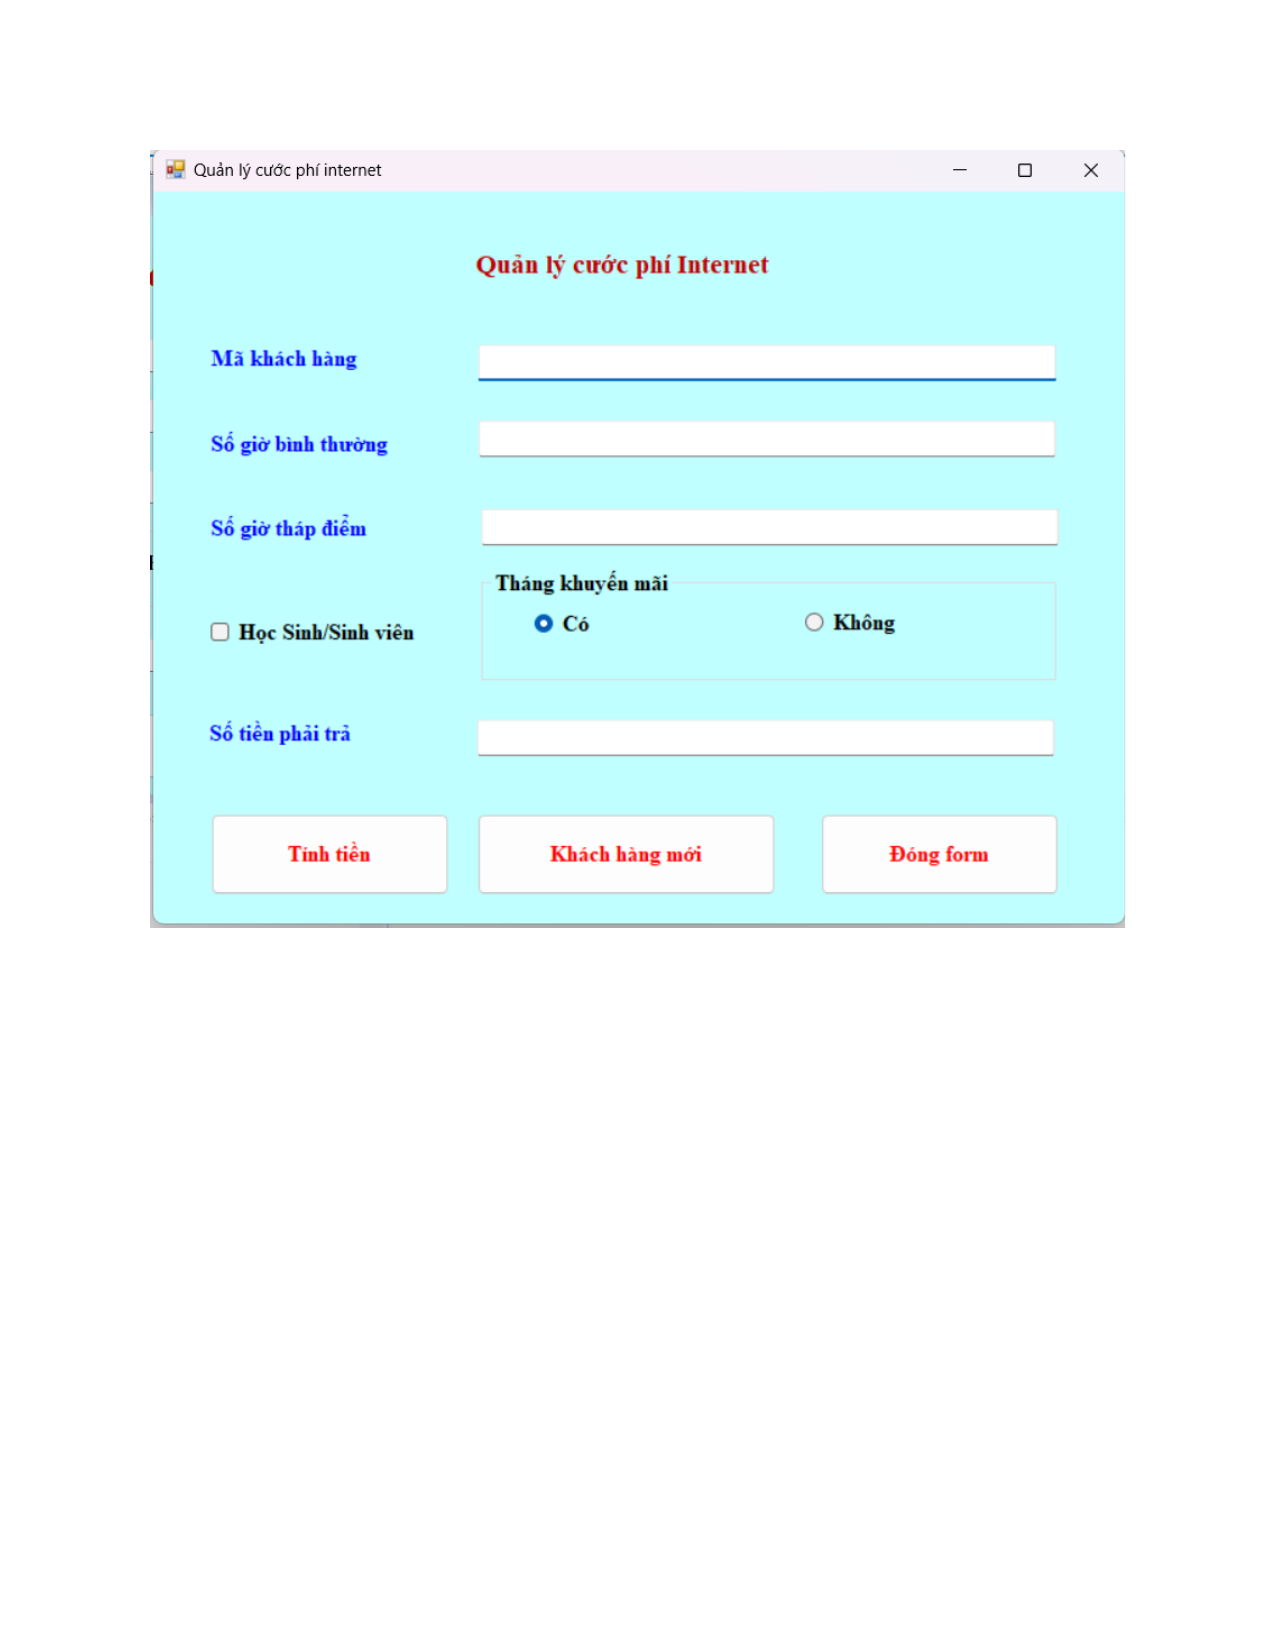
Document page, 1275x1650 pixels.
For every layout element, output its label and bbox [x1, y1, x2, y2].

picture [150, 150, 1125, 928]
